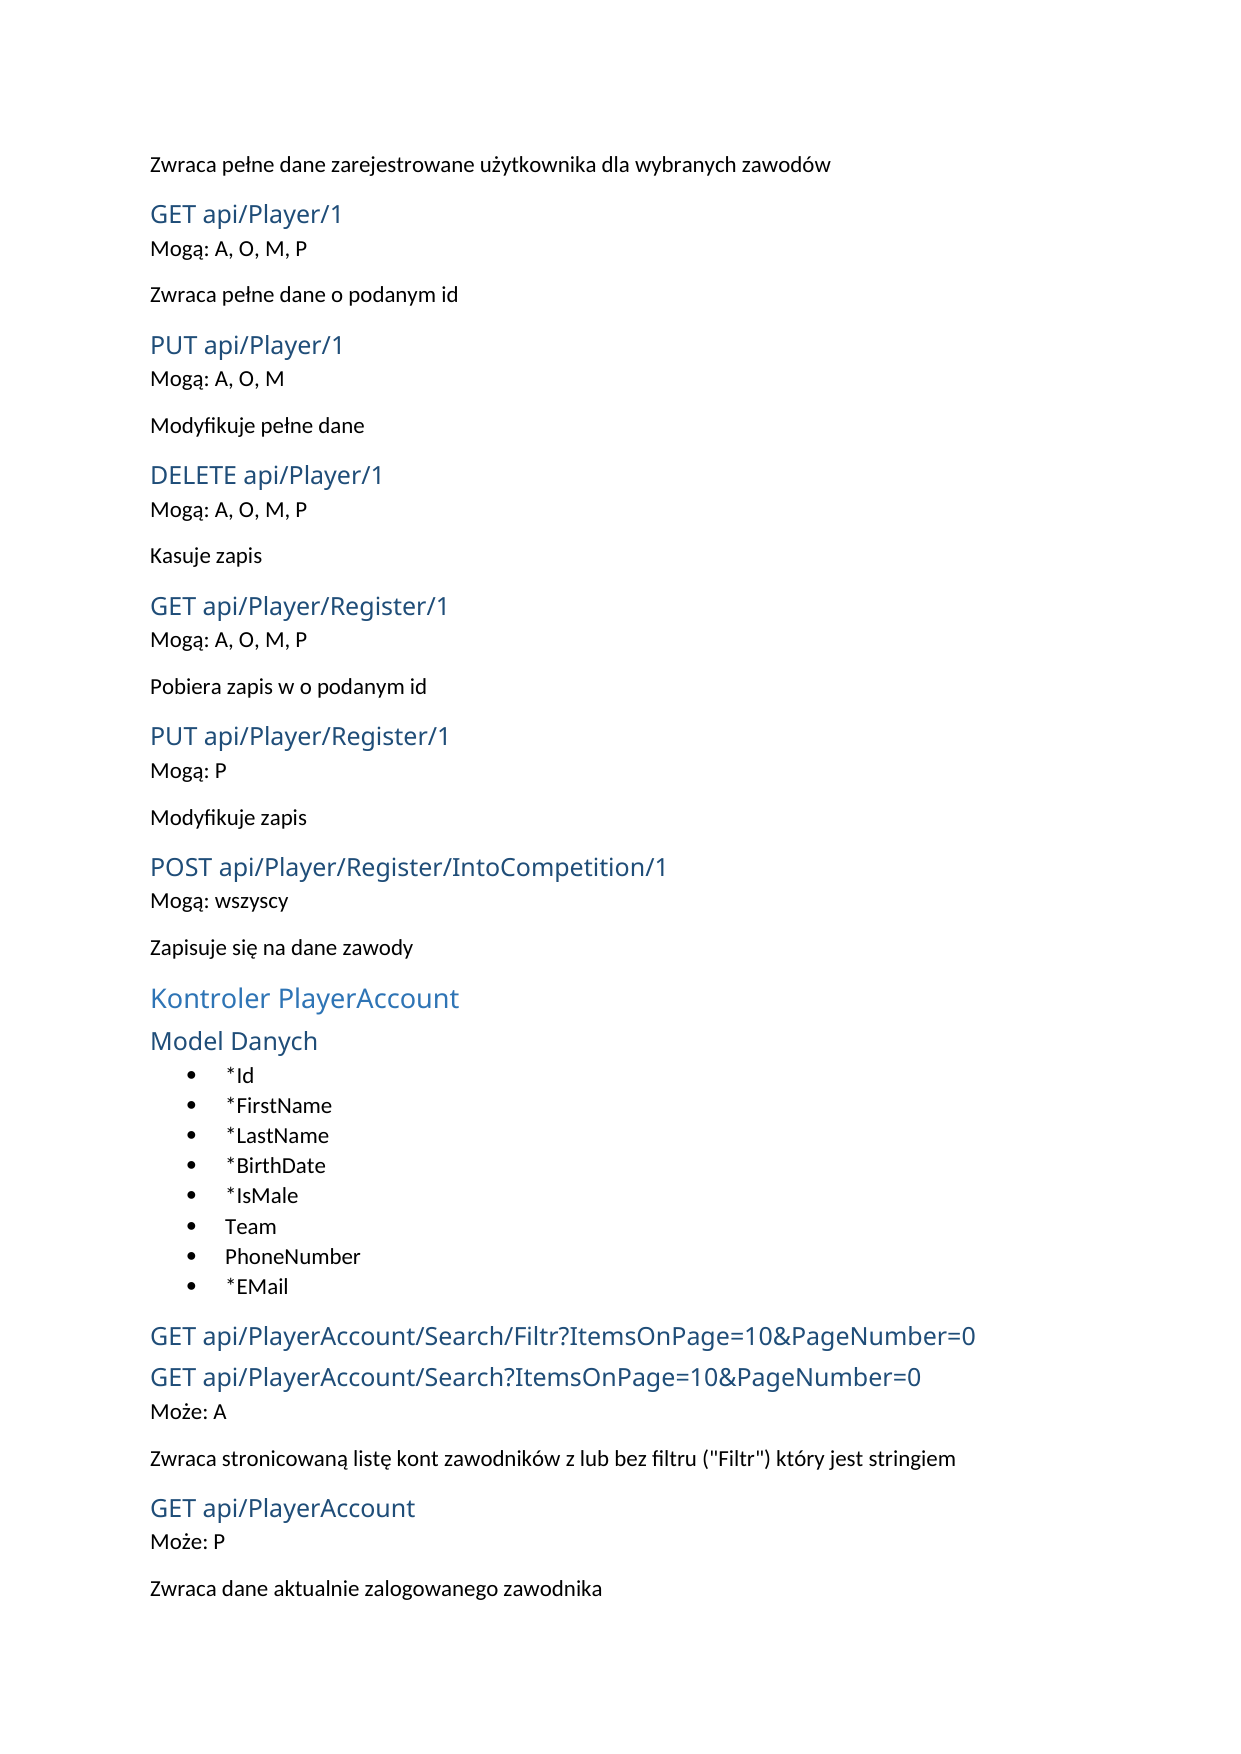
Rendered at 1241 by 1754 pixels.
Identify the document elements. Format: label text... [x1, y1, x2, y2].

list *LastName [187, 1121, 1090, 1149]
text Zwraca dane aktualnie zalogowanego zawodnika [150, 1574, 1090, 1602]
text Zwraca pełne dane o podanym id [150, 281, 1090, 308]
list *FirstName [187, 1091, 1090, 1119]
subtitle PUT api/Player/Register/1 [150, 719, 1090, 753]
text Zwraca pełne dane zarejestrowane użytkownika dla wybranych zawodów [150, 150, 1090, 178]
list *Id [187, 1061, 1090, 1089]
text Modyfikuje zapis [150, 803, 1090, 831]
text Mogą: A, O, M, P [150, 495, 1090, 523]
text Pobiera zapis w o podanym id [150, 672, 1090, 700]
subtitle POST api/Player/Register/IntoCompetition/1 [150, 849, 1090, 883]
subtitle GET api/PlayerAccount/Search/Filtr?ItemsOnPage=10&PageNumber=0 [150, 1319, 1090, 1353]
subtitle GET api/PlayerAccount/Search?ItemsOnPage=10&PageNumber=0 [150, 1360, 1090, 1394]
text Mogą: A, O, M, P [150, 625, 1090, 653]
subtitle Kontroler PlayerAccount [150, 980, 1090, 1017]
list PhoneNumber [187, 1242, 1090, 1270]
text Zapisuje się na dane zawody [150, 933, 1090, 961]
list Team [187, 1212, 1090, 1240]
text Zwraca stronicowaną listę kont zawodników z lub bez filtru ("Filtr") który jest stringiem [150, 1444, 1090, 1472]
text Kasuje zapis [150, 542, 1090, 569]
list *EMail [187, 1272, 1090, 1300]
subtitle Model Danych [150, 1024, 1090, 1058]
list *BirthDate [187, 1151, 1090, 1179]
subtitle PUT api/Player/1 [150, 327, 1090, 361]
text Mogą: P [150, 756, 1090, 784]
text Mogą: A, O, M [150, 364, 1090, 392]
text Modyfikuje pełne dane [150, 411, 1090, 439]
list *IsMale [187, 1182, 1090, 1209]
subtitle GET api/Player/1 [150, 197, 1090, 231]
subtitle GET api/Player/Register/1 [150, 588, 1090, 622]
text Mogą: A, O, M, P [150, 234, 1090, 262]
subtitle DELETE api/Player/1 [150, 458, 1090, 492]
text Mogą: wszyscy [150, 886, 1090, 914]
text Może: P [150, 1527, 1090, 1555]
text Może: A [150, 1397, 1090, 1425]
subtitle GET api/PlayerAccount [150, 1491, 1090, 1524]
